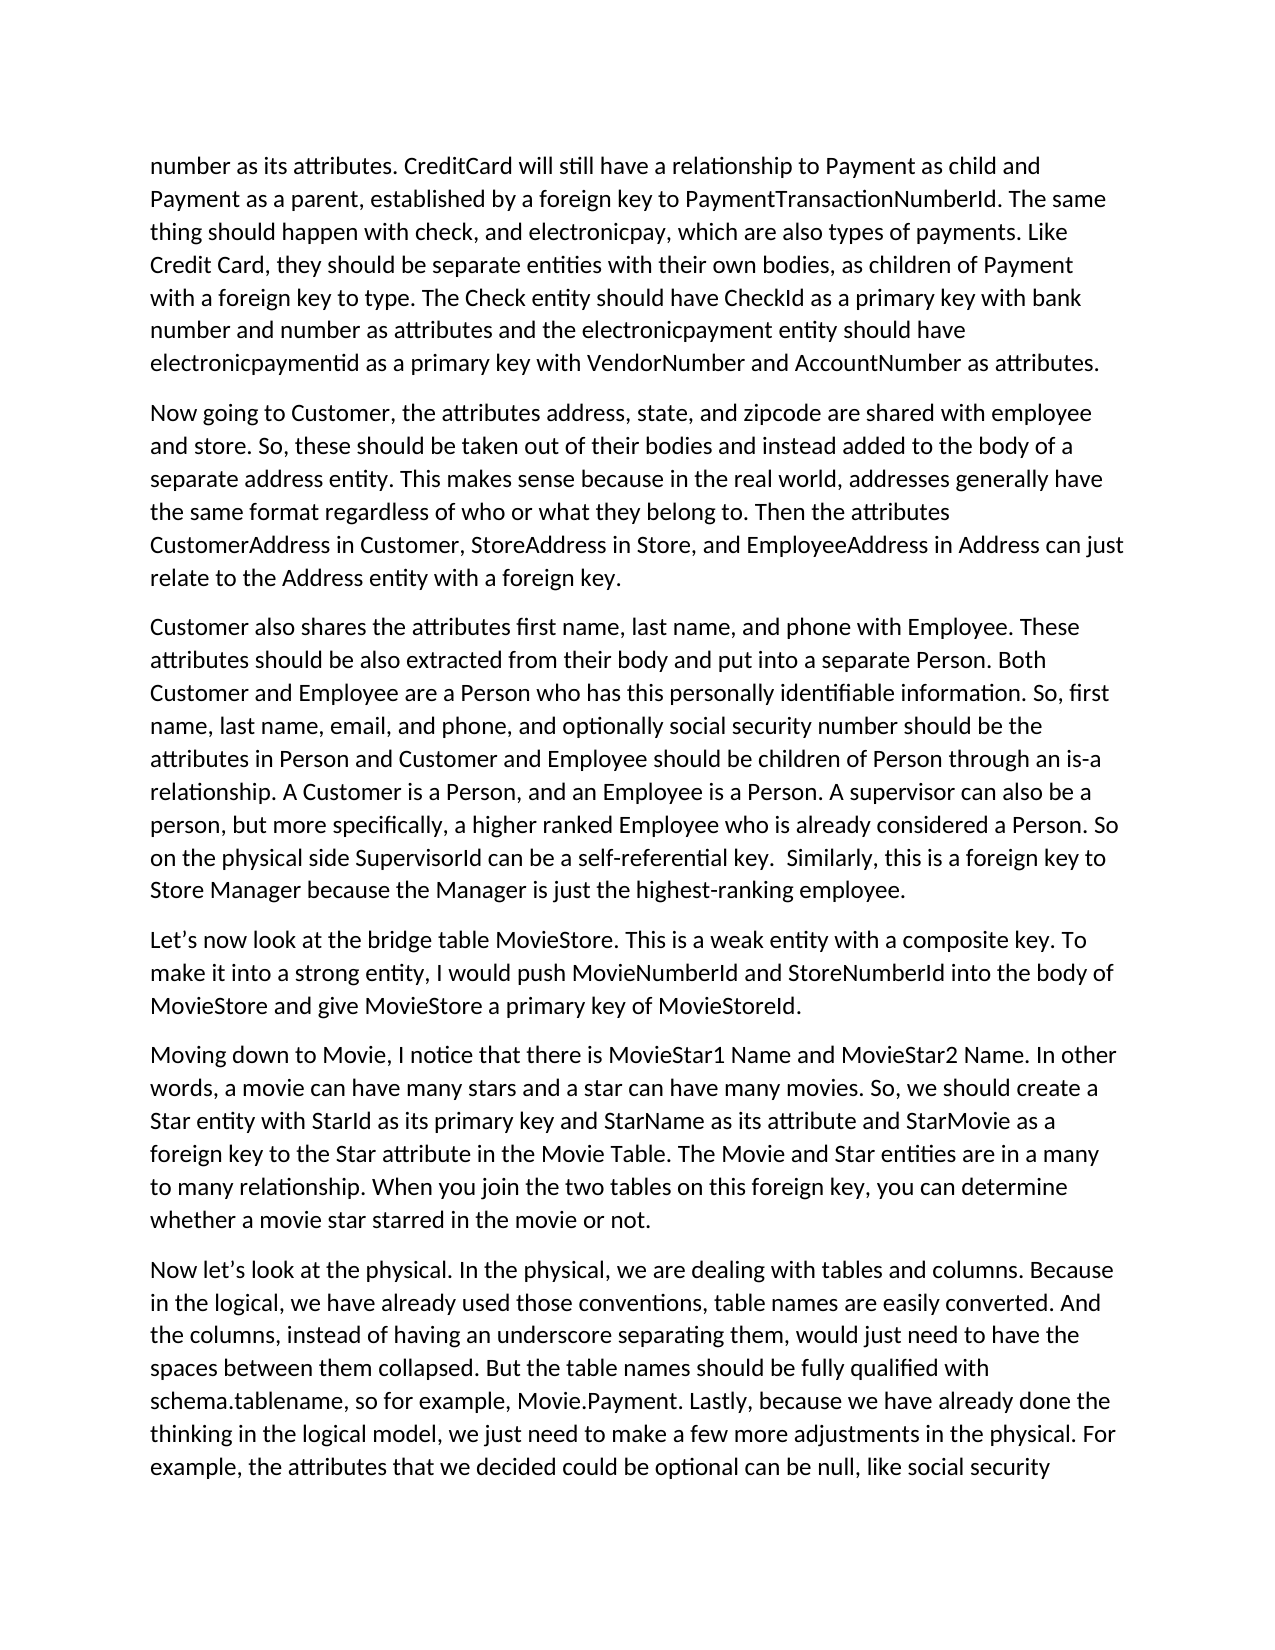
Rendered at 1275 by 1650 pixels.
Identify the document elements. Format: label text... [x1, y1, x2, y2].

text Customer also shares the attributes first name, last name, and phone with Employee. These attributes should be also extracted from their body and put into a separate Person. Both Customer and Employee are a Person who has this personally identifiable information. So, first name, last name, email, and phone, and optionally social security number should be the attributes in Person and Customer and Employee should be children of Person through an is-a relationship. A Customer is a Person, and an Employee is a Person. A supervisor can also be a person, but more specifically, a higher ranked Employee who is already considered a Person. So on the physical side SupervisorId can be a self-referential key. Similarly, this is a foreign key to Store Manager because the Manager is just the highest-ranking employee. [150, 611, 1125, 905]
text Now going to Customer, the attributes address, state, and zipcode are shared with employee and store. So, these should be taken out of their bodies and instead added to the body of a separate address entity. This makes sense because in the real world, addresses generally have the same format regardless of who or what they belong to. Then the attributes CustomerAddress in Customer, StoreAddress in Store, and EmployeeAddress in Address can just relate to the Address entity with a foreign key. [150, 397, 1125, 592]
text Let’s now look at the bridge table MovieStore. This is a weak entity with a composite key. To make it into a strong entity, I would push MovieNumberId and StoreNumberId into the body of MovieStore and give MovieStore a primary key of MovieStoreId. [150, 924, 1125, 1021]
text Moving down to Movie, I notice that there is MovieStar1 Name and MovieStar2 Name. In other words, a movie can have many stars and a star can have many movies. So, we should create a Star entity with StarId as its primary key and StarName as its attribute and StarMovie as a foreign key to the Star attribute in the Movie Table. The Movie and Star entities are in a many to many relationship. When you join the two tables on this foreign key, you can determine whether a movie star starred in the movie or not. [150, 1039, 1125, 1235]
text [150, 150, 1125, 378]
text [150, 1254, 1125, 1482]
